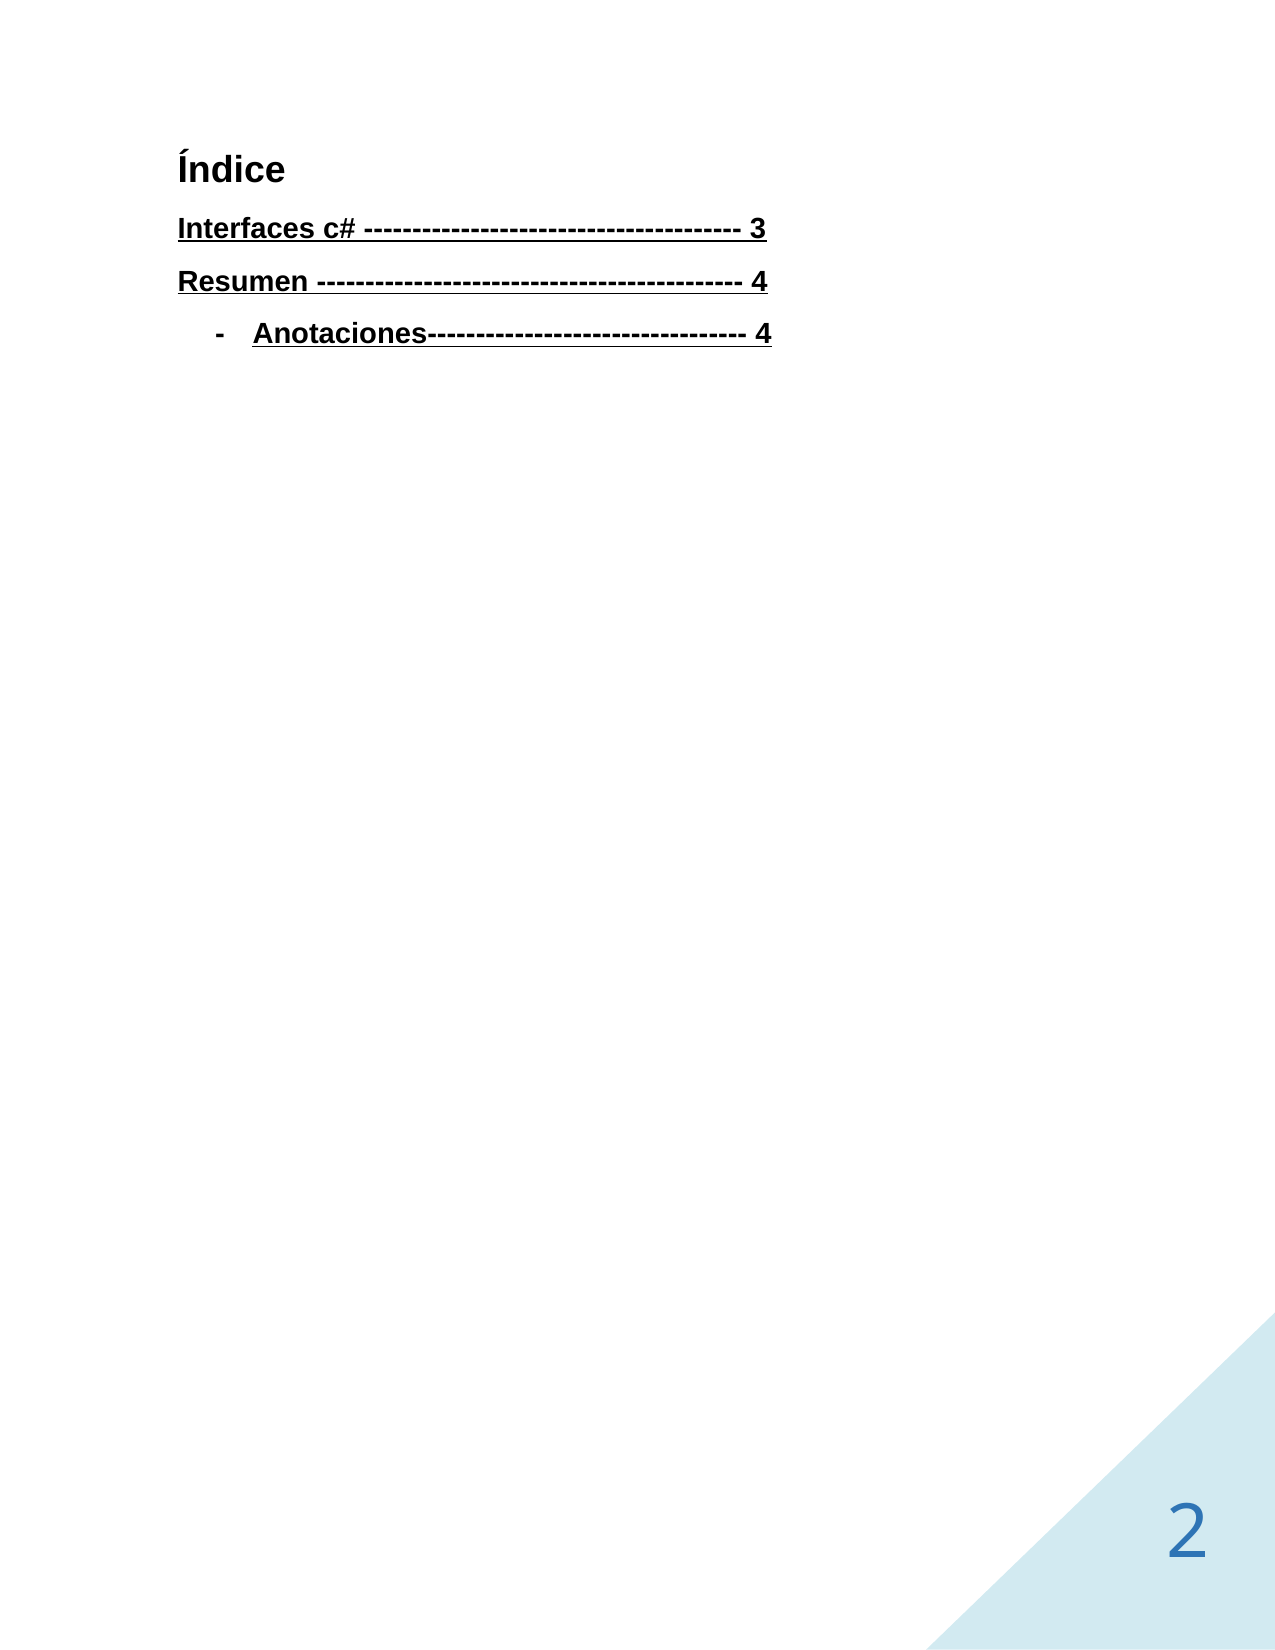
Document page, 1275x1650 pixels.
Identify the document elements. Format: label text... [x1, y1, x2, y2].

text Índice [177, 148, 1098, 191]
text Interfaces c# --------------------------------------- 3 [177, 211, 1098, 244]
list Anotaciones--------------------------------- 4 [215, 316, 1098, 350]
text Resumen -------------------------------------------- 4 [177, 264, 1098, 297]
